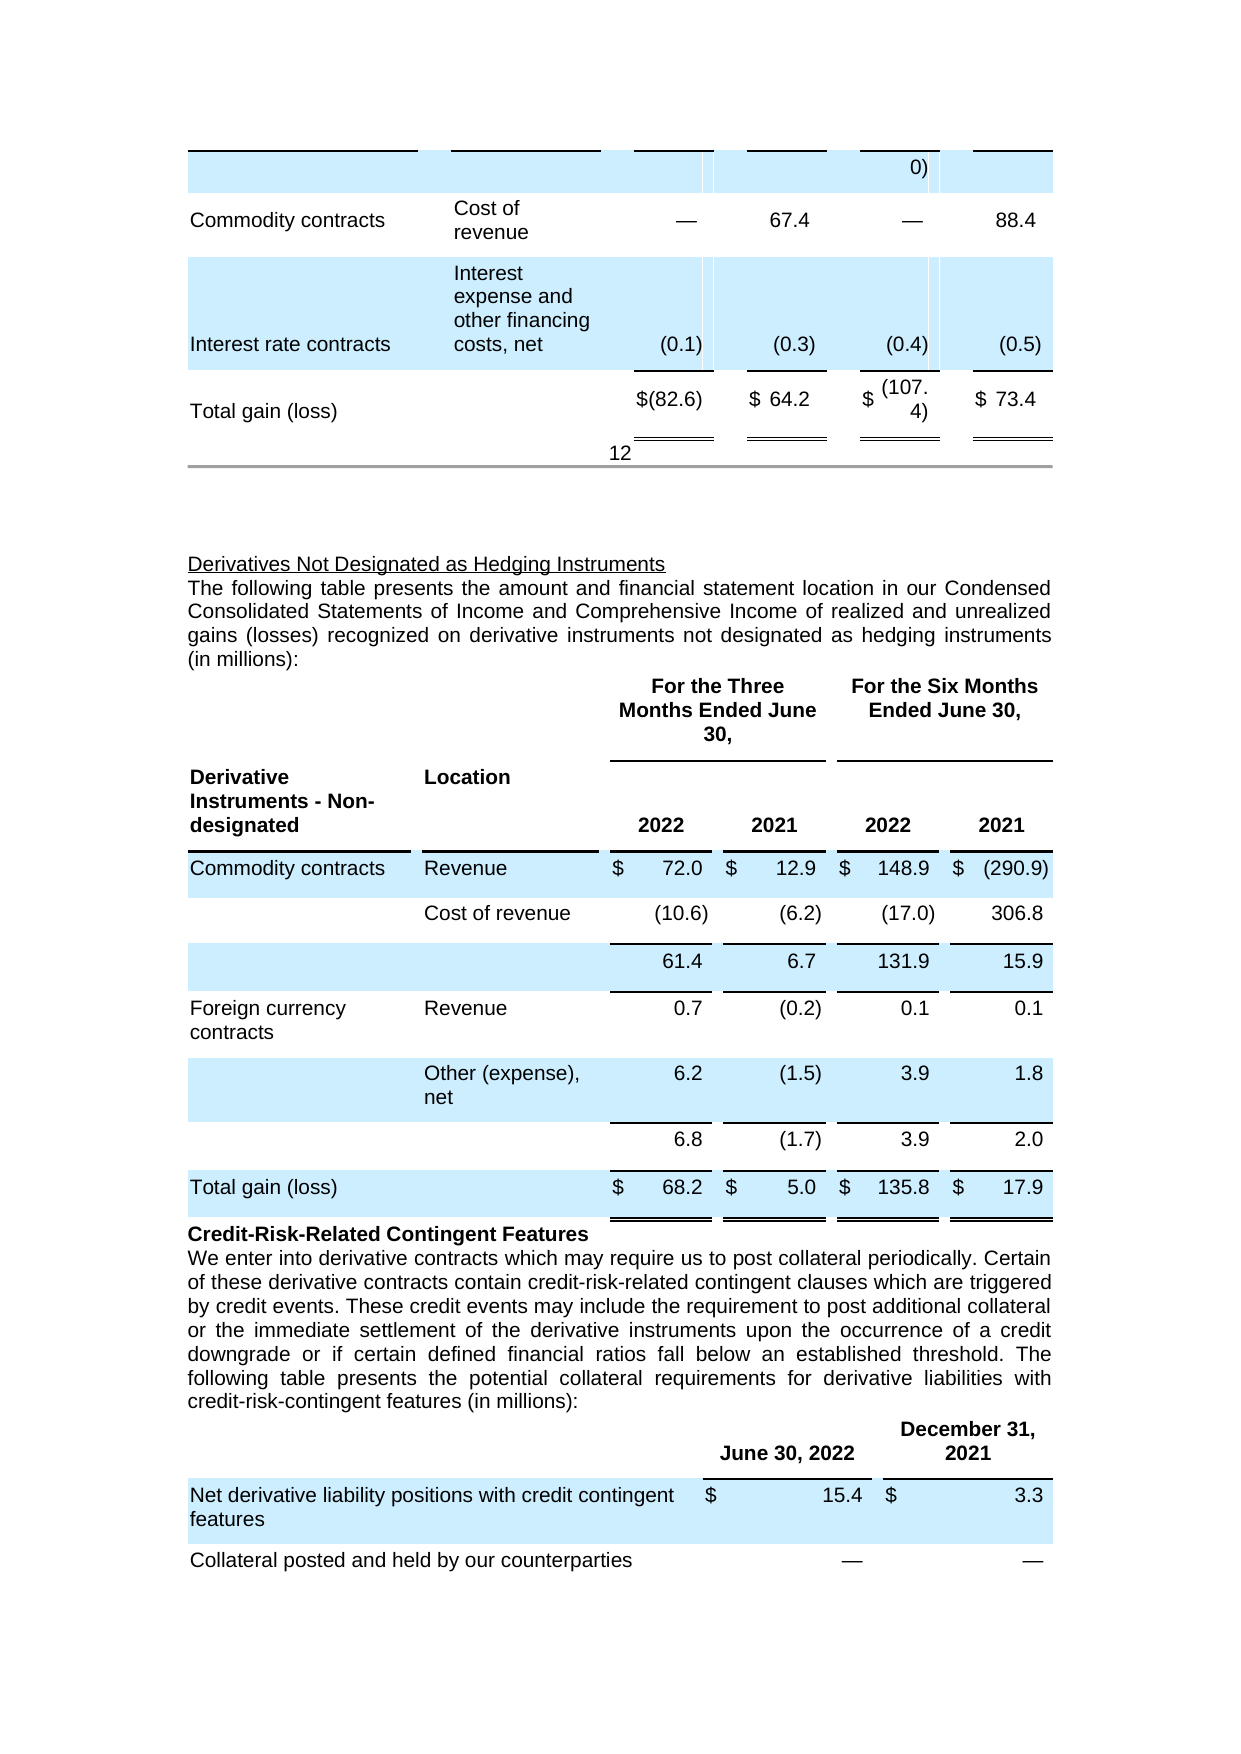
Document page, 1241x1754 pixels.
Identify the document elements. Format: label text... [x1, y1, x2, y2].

text The following table presents the amount and financial statement location in our Condensed Consolidated Statements of Income and Comprehensive Income of realized and unrealized gains (losses) recognized on derivative instruments not designated as hedging instruments (in millions): [187, 575, 1053, 671]
text We enter into derivative contracts which may require us to post collateral periodically. Certain of these derivative contracts contain credit-risk-related contingent clauses which are triggered by credit events. These credit events may include the requirement to post additional collateral or the immediate settlement of the derivative instruments upon the occurrence of a credit downgrade or if certain defined financial ratios fall below an established threshold. The following table presents the potential collateral requirements for derivative liabilities with credit-risk-contingent features (in millions): [187, 1246, 1053, 1413]
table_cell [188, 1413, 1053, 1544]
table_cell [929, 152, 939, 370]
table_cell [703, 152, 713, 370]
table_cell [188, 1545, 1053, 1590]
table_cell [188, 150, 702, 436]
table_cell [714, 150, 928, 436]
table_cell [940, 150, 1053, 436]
text 12 [187, 441, 1053, 465]
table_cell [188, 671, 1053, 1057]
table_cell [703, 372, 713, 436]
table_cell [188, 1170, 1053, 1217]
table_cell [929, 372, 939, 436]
text Derivatives Not Designated as Hedging Instruments [187, 551, 1053, 575]
text Credit-Risk-Related Contingent Features [187, 1222, 1053, 1246]
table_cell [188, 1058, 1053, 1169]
